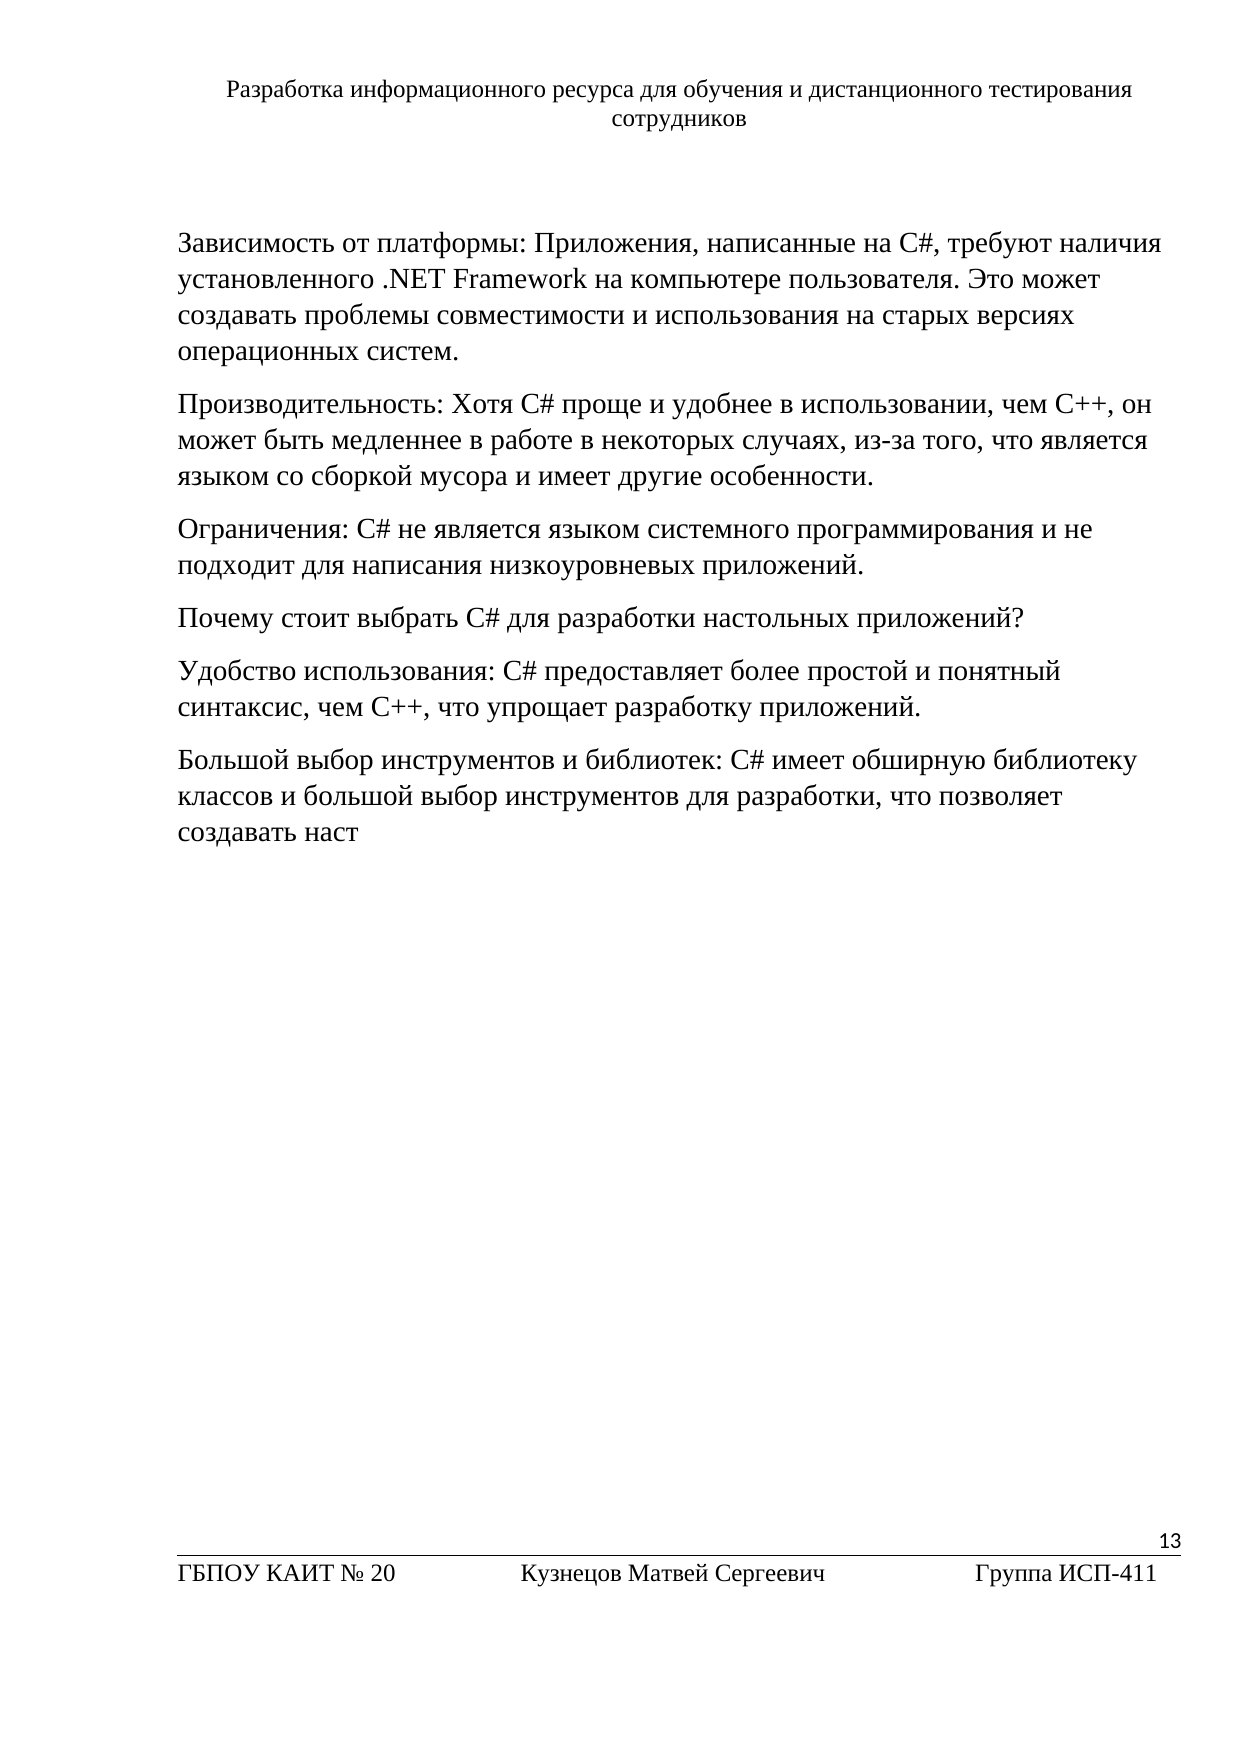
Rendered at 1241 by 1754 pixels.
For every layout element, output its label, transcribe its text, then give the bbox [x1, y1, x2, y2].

text Большой выбор инструментов и библиотек: C# имеет обширную библиотеку классов и большой выбор инструментов для разработки, что позволяет создавать наст [177, 742, 1181, 848]
text Зависимость от платформы: Приложения, написанные на C#, требуют наличия установленного .NET Framework на компьютере пользователя. Это может создавать проблемы совместимости и использования на старых версиях операционных систем. [177, 225, 1181, 367]
text Почему стоит выбрать C# для разработки настольных приложений? [177, 600, 1181, 634]
text Производительность: Хотя C# проще и удобнее в использовании, чем C++, он может быть медленнее в работе в некоторых случаях, из-за того, что является языком со сборкой мусора и имеет другие особенности. [177, 386, 1181, 492]
text Удобство использования: C# предоставляет более простой и понятный синтаксис, чем C++, что упрощает разработку приложений. [177, 653, 1181, 723]
text Ограничения: C# не является языком системного программирования и не подходит для написания низкоуровневых приложений. [177, 511, 1181, 581]
